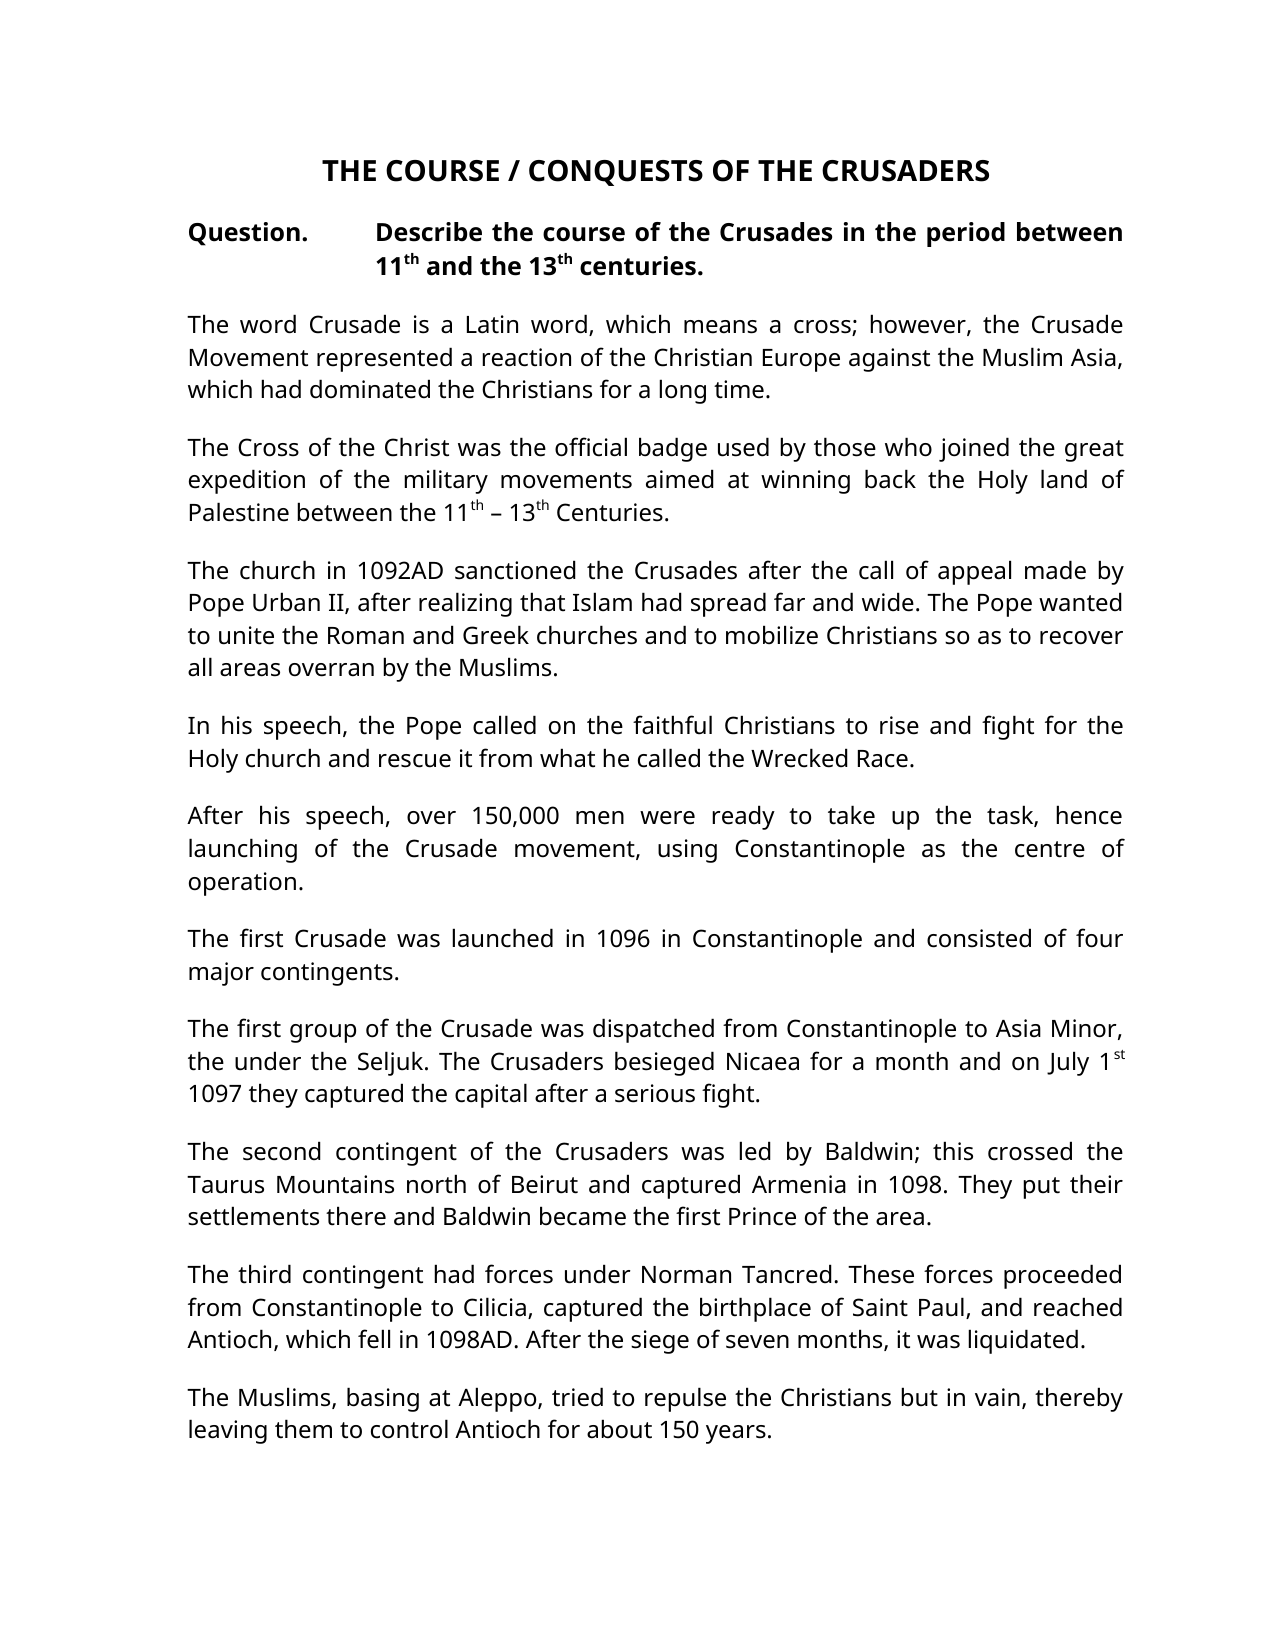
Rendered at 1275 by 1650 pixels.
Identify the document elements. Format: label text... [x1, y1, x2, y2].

text The second contingent of the Crusaders was led by Baldwin; this crossed the Taurus Mountains north of Beirut and captured Armenia in 1098. They put their settlements there and Baldwin became the first Prince of the area. [187, 1135, 1125, 1233]
text The Cross of the Christ was the official badge used by those who joined the great expedition of the military movements aimed at winning back the Holy land of Palestine between the 11th – 13th Centuries. [187, 431, 1125, 528]
text The church in 1092AD sanctioned the Crusades after the call of appeal made by Pope Urban II, after realizing that Islam had spread far and wide. The Pope wanted to unite the Roman and Greek churches and to mobilize Christians so as to recover all areas overran by the Muslims. [187, 553, 1125, 684]
text The Muslims, basing at Aleppo, tried to repulse the Christians but in vain, thereby leaving them to control Antioch for about 150 years. [187, 1381, 1125, 1446]
text In his speech, the Pope called on the faithful Christians to rise and fight for the Holy church and rescue it from what he called the Wrecked Race. [187, 709, 1125, 774]
text The first group of the Crusade was dispatched from Constantinople to Asia Minor, the under the Seljuk. The Crusaders besieged Nicaea for a month and on July 1st 1097 they captured the capital after a serious fight. [187, 1012, 1125, 1110]
text The first Crusade was launched in 1096 in Constantinople and consisted of four major contingents. [187, 922, 1125, 987]
text THE COURSE / CONQUESTS OF THE CRUSADERS [187, 150, 1125, 190]
text Question. Describe the course of the Crusades in the period between 11th and the 13th centuries. [187, 215, 1125, 283]
text The word Crusade is a Latin word, which means a cross; however, the Crusade Movement represented a reaction of the Christian Europe against the Muslim Asia, which had dominated the Christians for a long time. [187, 308, 1125, 406]
text The third contingent had forces under Norman Tancred. These forces proceeded from Constantinople to Cilicia, captured the birthplace of Saint Paul, and reached Antioch, which fell in 1098AD. After the siege of seven months, it was liquidated. [187, 1258, 1125, 1356]
text After his speech, over 150,000 men were ready to take up the task, hence launching of the Crusade movement, using Constantinople as the centre of operation. [187, 799, 1125, 897]
